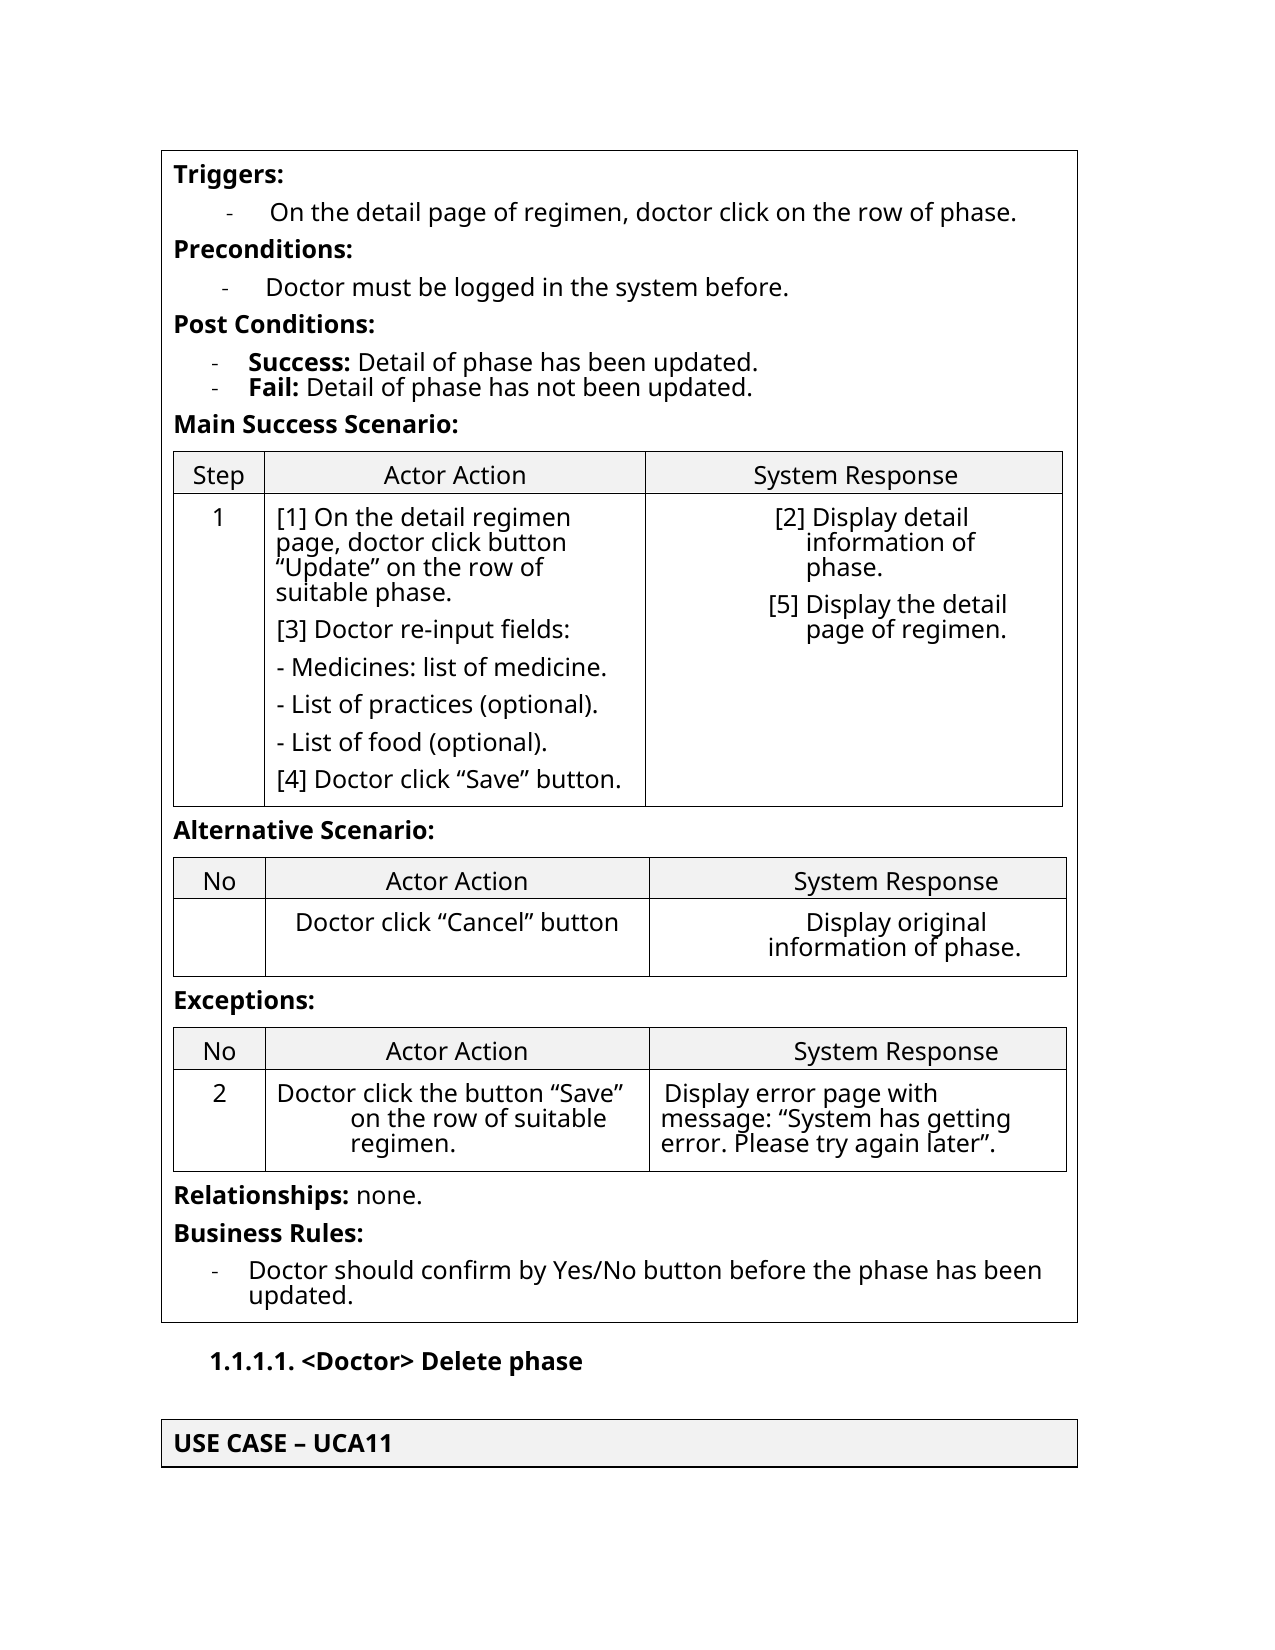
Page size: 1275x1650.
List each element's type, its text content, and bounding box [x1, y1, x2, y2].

subtitle <Doctor> Delete phase [209, 1344, 1125, 1378]
table_header USE CASE – UCA11 [162, 1420, 1077, 1466]
